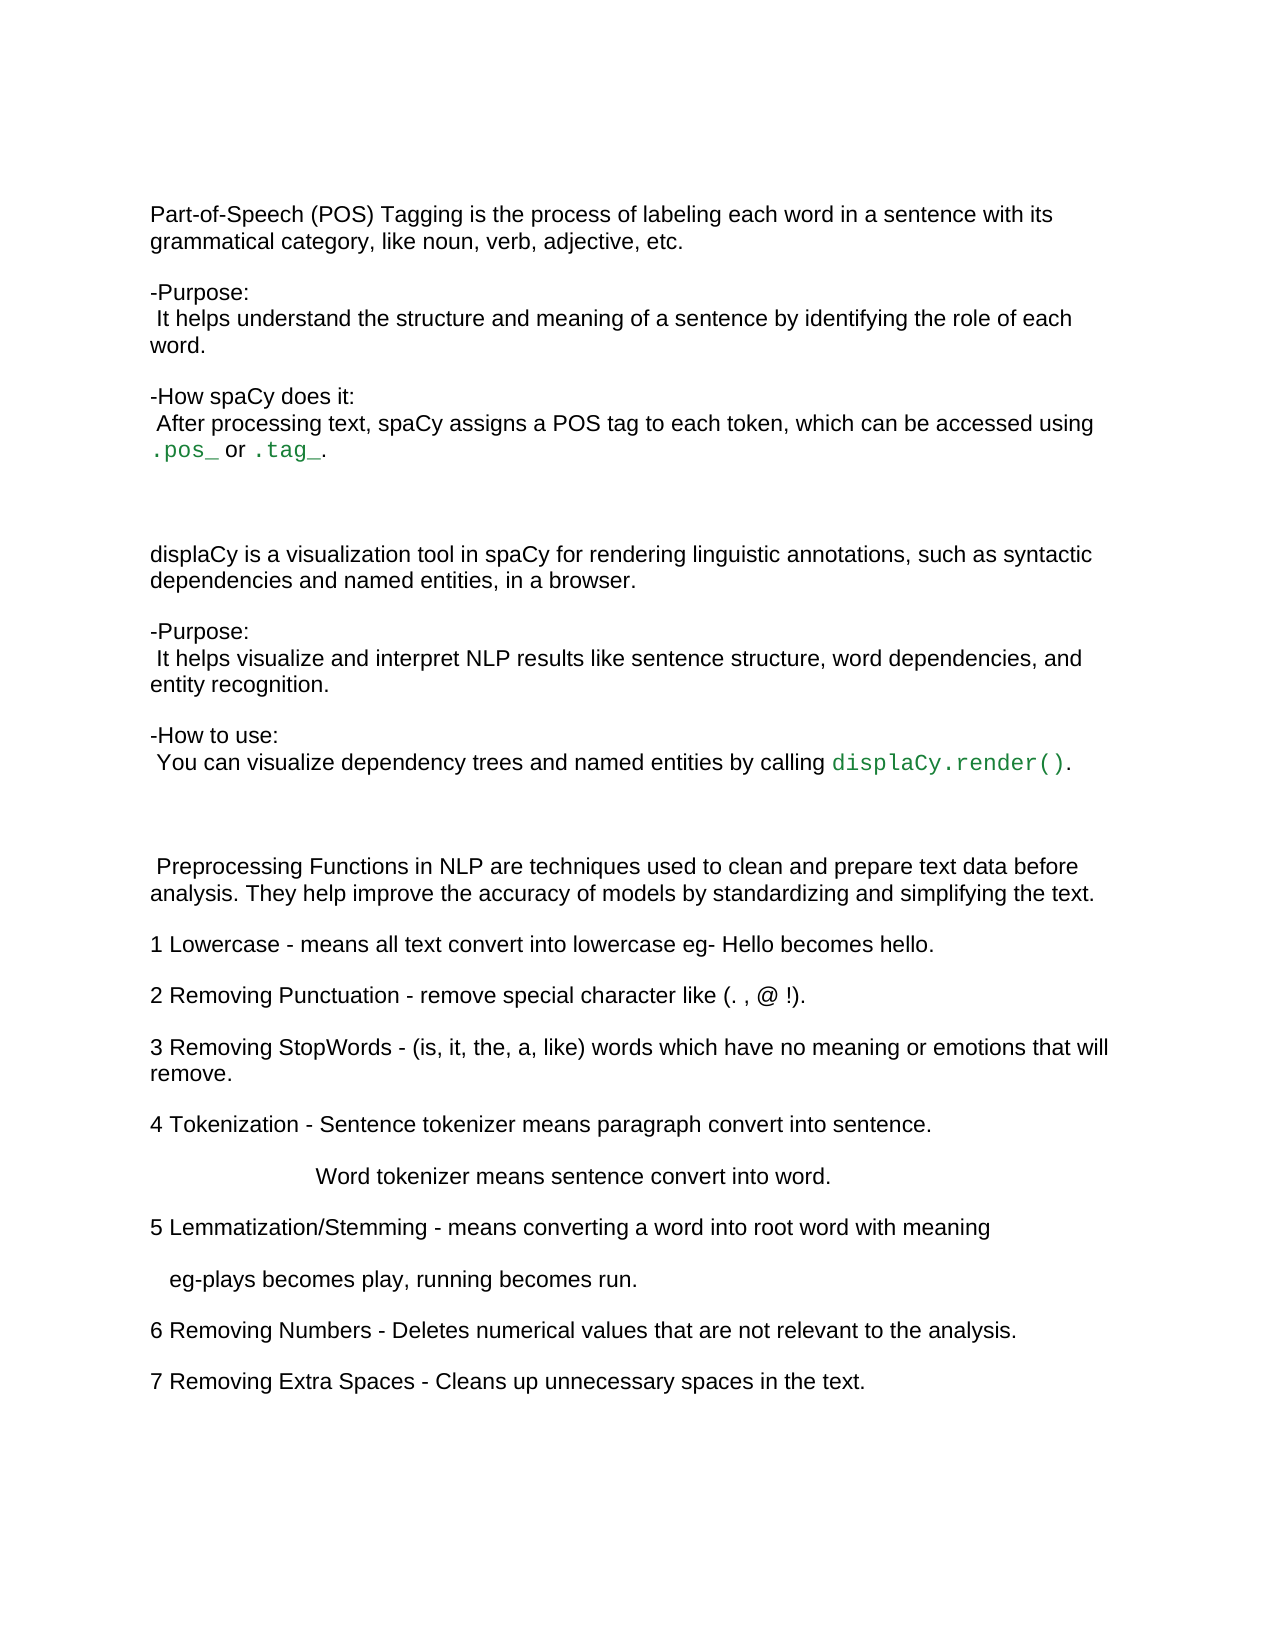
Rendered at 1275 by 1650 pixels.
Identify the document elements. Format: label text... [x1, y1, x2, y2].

text Word tokenizer means sentence convert into word. [150, 1163, 1125, 1189]
text 6 Removing Numbers - Deletes numerical values that are not relevant to the analysis. [150, 1317, 1125, 1343]
text 3 Removing StopWords - (is, it, the, a, like) words which have no meaning or emotions that will remove. [150, 1034, 1125, 1086]
text displaCy is a visualization tool in spaCy for rendering linguistic annotations, such as syntactic dependencies and named entities, in a browser. [150, 541, 1125, 593]
text -How to use: You can visualize dependency trees and named entities by calling displaCy.render(). [150, 722, 1125, 777]
text 1 Lowercase - means all text convert into lowercase eg- Hello becomes hello. [150, 931, 1125, 957]
text -Purpose: It helps visualize and interpret NLP results like sentence structure, word dependencies, and entity recognition. [150, 618, 1125, 697]
text Part-of-Speech (POS) Tagging is the process of labeling each word in a sentence with its grammatical category, like noun, verb, adjective, etc. [150, 201, 1125, 254]
text -Purpose: It helps understand the structure and meaning of a sentence by identifying the role of each word. [150, 279, 1125, 358]
text 2 Removing Punctuation - remove special character like (. , @ !). [150, 982, 1125, 1009]
text Preprocessing Functions in NLP are techniques used to clean and prepare text data before analysis. They help improve the accuracy of models by standardizing and simplifying the text. [150, 853, 1125, 906]
text 7 Removing Extra Spaces - Cleans up unnecessary spaces in the text. [150, 1368, 1125, 1394]
text eg-plays becomes play, running becomes run. [150, 1266, 1125, 1292]
text -How spaCy does it: After processing text, spaCy assigns a POS tag to each token, which can be accessed using .pos_ or .tag_. [150, 383, 1125, 464]
text 5 Lemmatization/Stemming - means converting a word into root word with meaning [150, 1214, 1125, 1241]
text 4 Tokenization - Sentence tokenizer means paragraph convert into sentence. [150, 1111, 1125, 1138]
